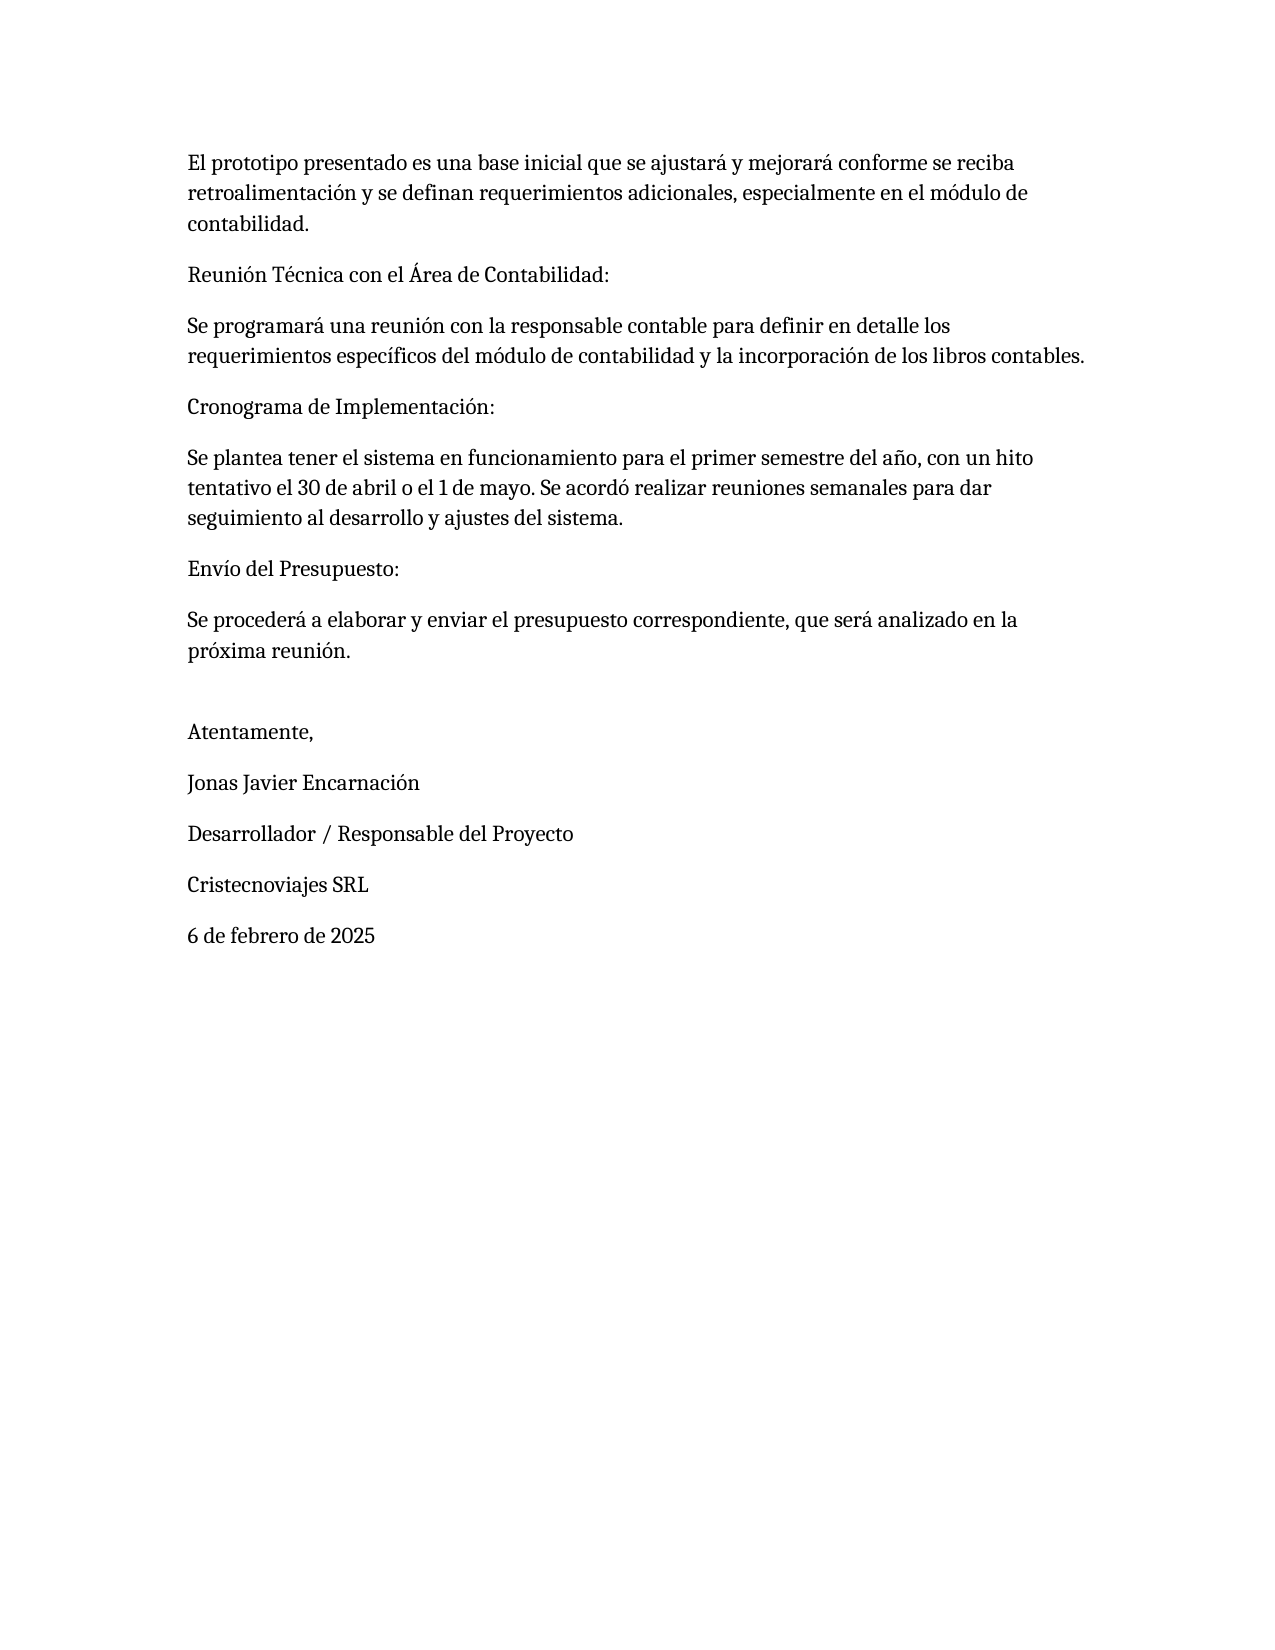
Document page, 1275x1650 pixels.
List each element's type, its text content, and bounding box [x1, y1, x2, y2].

text Atentamente, [187, 688, 1087, 745]
text Se plantea tener el sistema en funcionamiento para el primer semestre del año, con un hito tentativo el 30 de abril o el 1 de mayo. Se acordó realizar reuniones semanales para dar seguimiento al desarrollo y ajustes del sistema. [187, 445, 1087, 532]
text Cristecnoviajes SRL [187, 872, 1087, 898]
text Jonas Javier Encarnación [187, 770, 1087, 796]
text Se procederá a elaborar y enviar el presupuesto correspondiente, que será analizado en la próxima reunión. [187, 607, 1087, 664]
text Cronograma de Implementación: [187, 394, 1087, 420]
text Reunión Técnica con el Área de Contabilidad: [187, 261, 1087, 288]
text El prototipo presentado es una base inicial que se ajustará y mejorará conforme se reciba retroalimentación y se definan requerimientos adicionales, especialmente en el módulo de contabilidad. [187, 150, 1087, 237]
text Envío del Presupuesto: [187, 556, 1087, 583]
text Desarrollador / Responsable del Proyecto [187, 821, 1087, 847]
text Se programará una reunión con la responsable contable para definir en detalle los requerimientos específicos del módulo de contabilidad y la incorporación de los libros contables. [187, 312, 1087, 369]
text 6 de febrero de 2025 [187, 923, 1087, 949]
